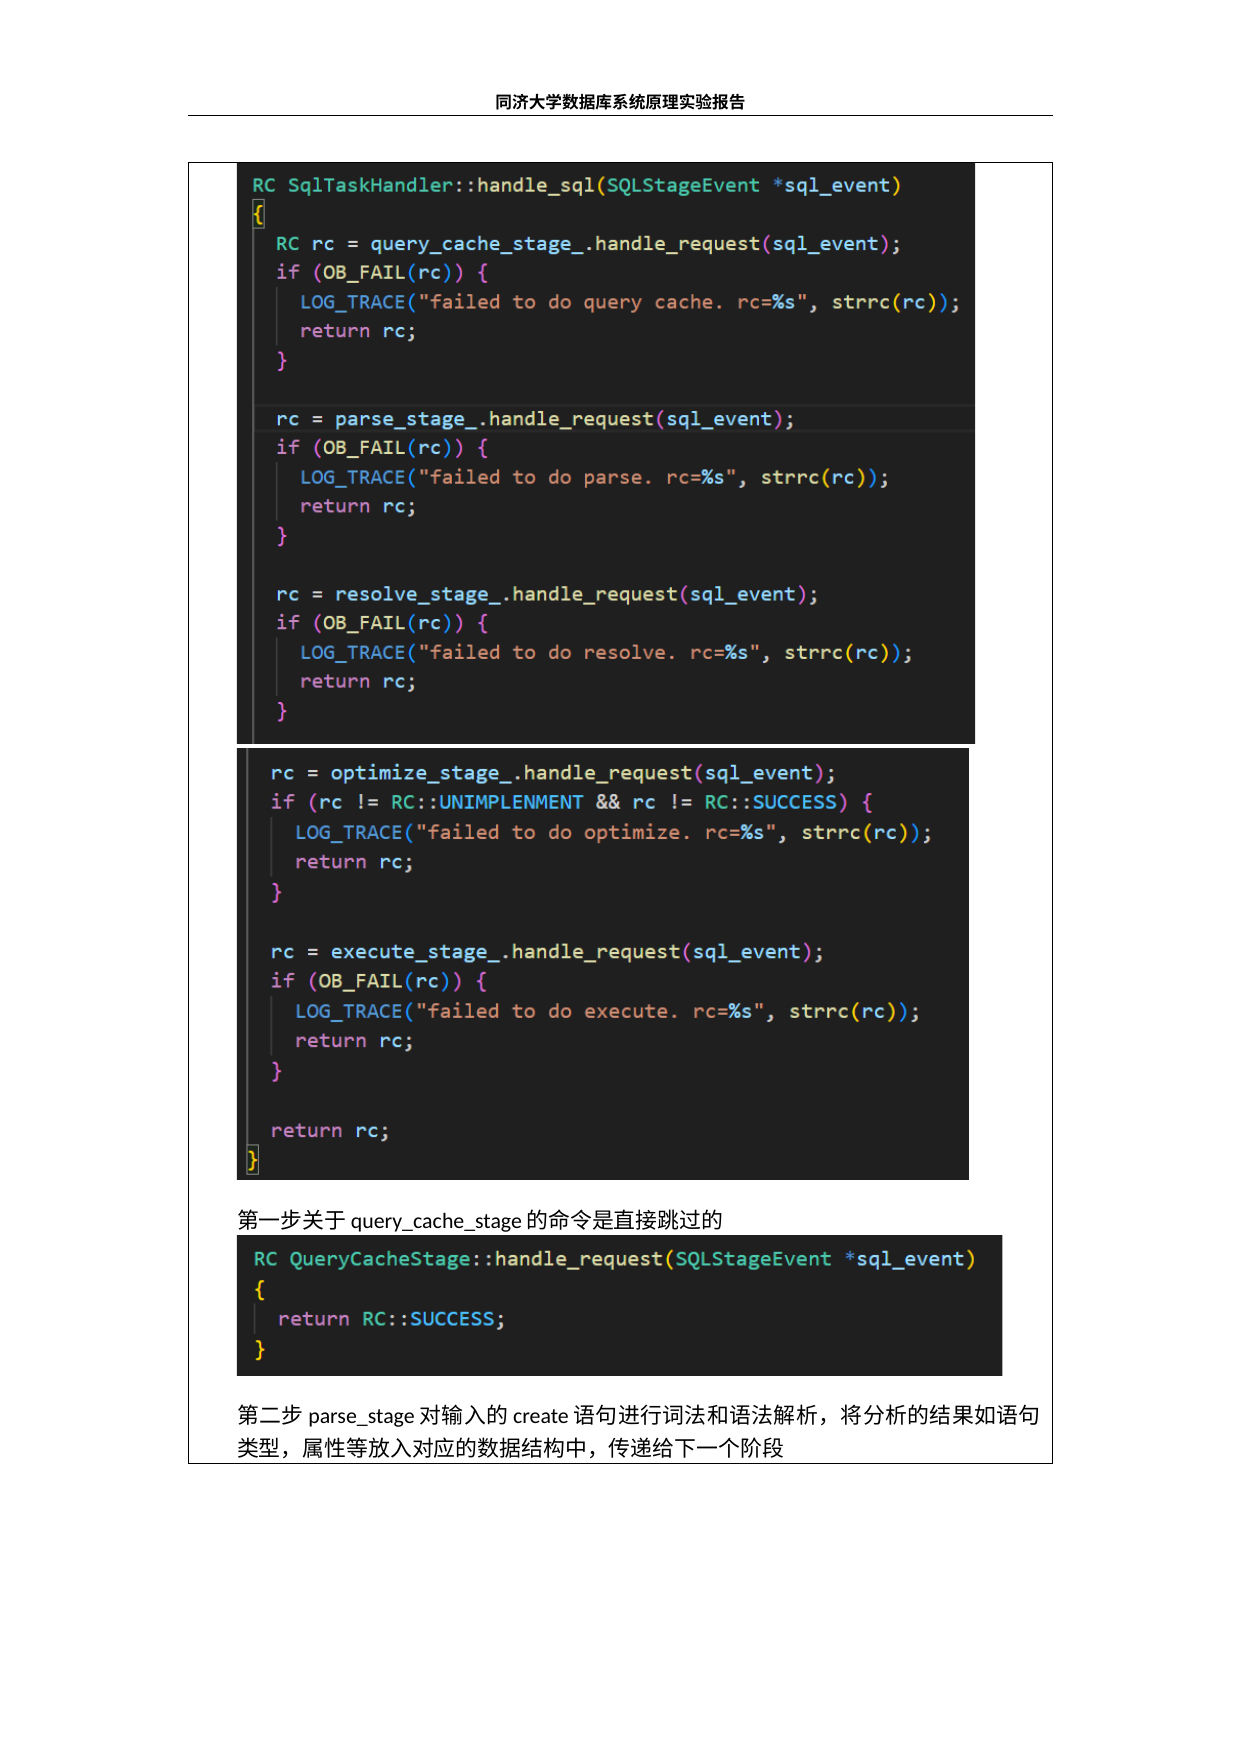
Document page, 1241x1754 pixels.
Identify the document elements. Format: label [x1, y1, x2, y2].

picture [236, 163, 976, 744]
picture [236, 748, 969, 1180]
table_cell [189, 163, 1052, 1463]
picture [236, 1235, 1003, 1376]
